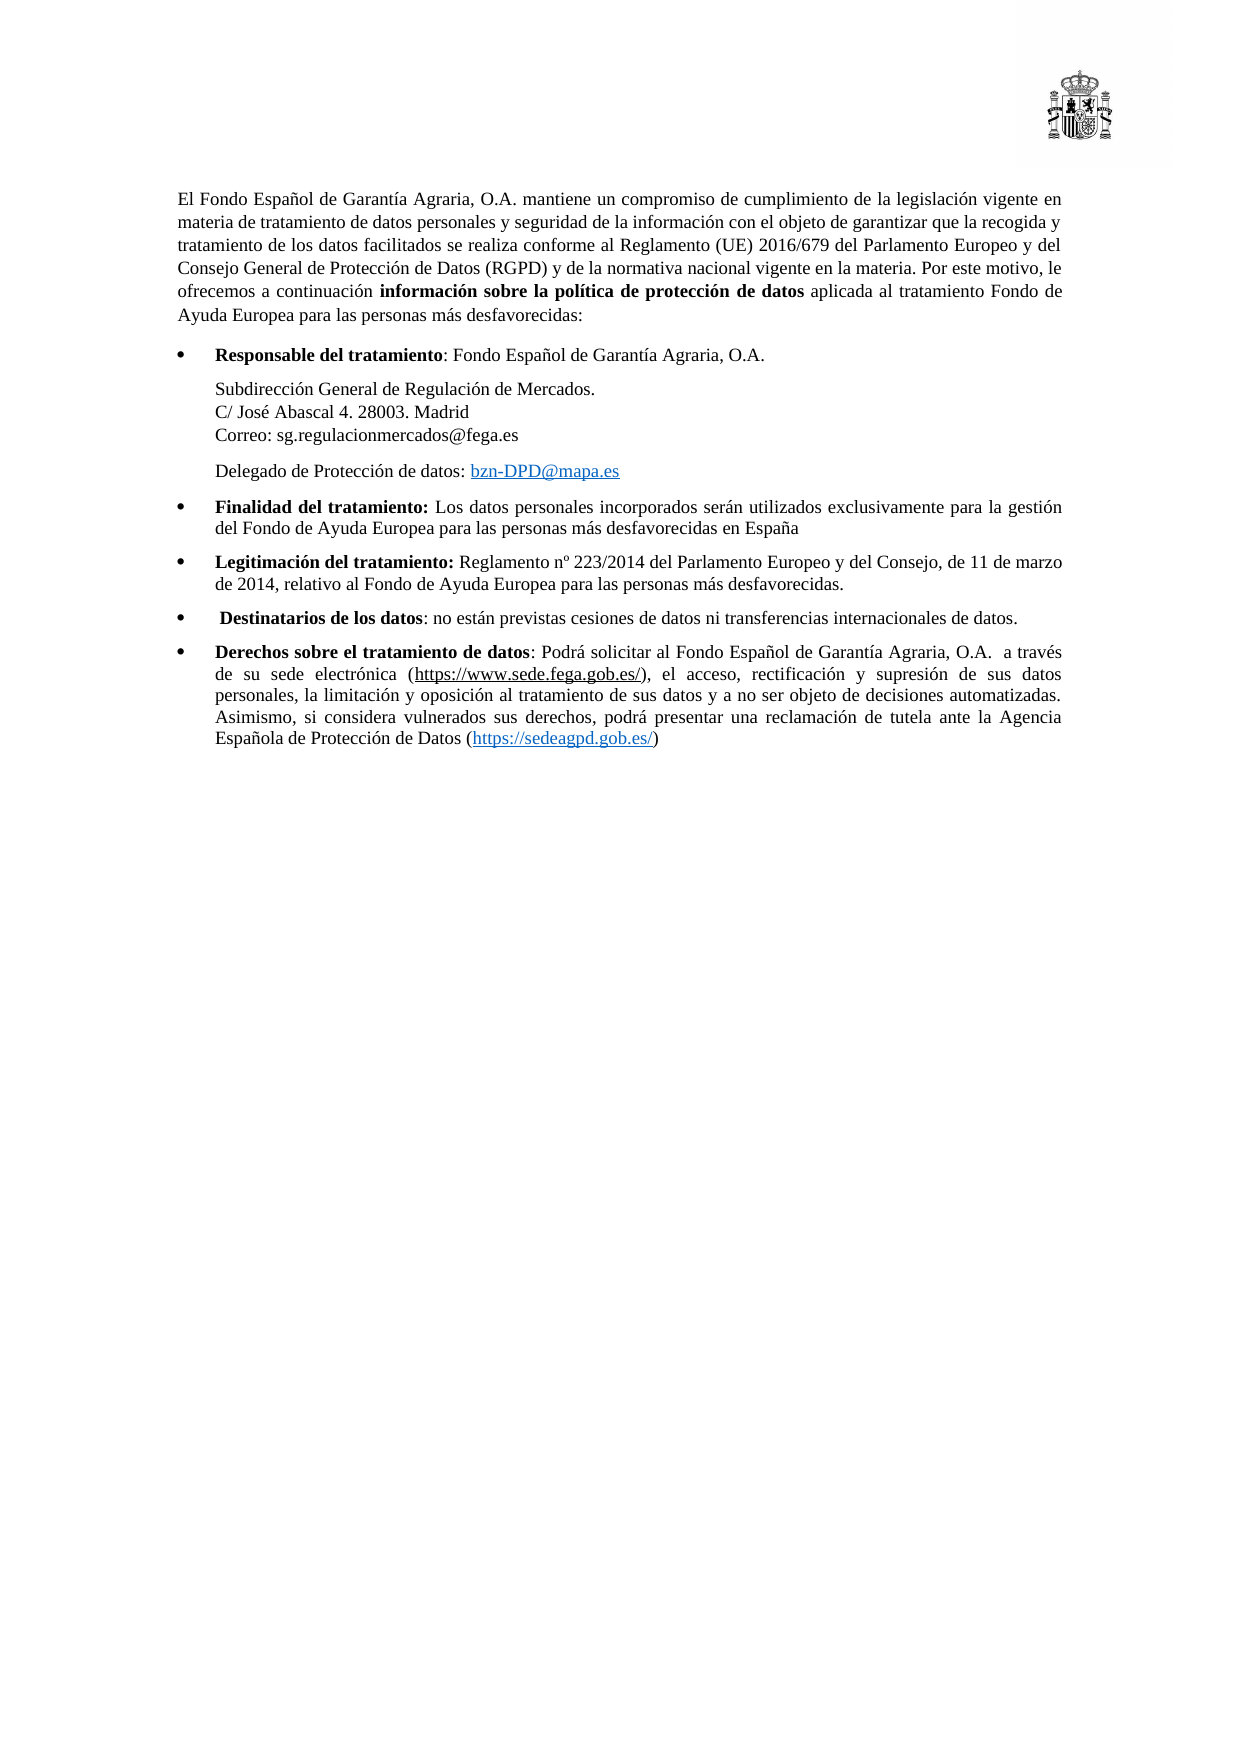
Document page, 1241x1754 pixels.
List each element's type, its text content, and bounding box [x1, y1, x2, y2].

text Delegado de Protección de datos: bzn-DPD@mapa.es [215, 460, 1063, 481]
list Responsable del tratamiento: Fondo Español de Garantía Agraria, O.A. [177, 343, 1063, 365]
list Legitimación del tratamiento: Reglamento nº 223/2014 del Parlamento Europeo y del Consejo, de 11 de marzo de 2014, relativo al Fondo de Ayuda Europea para las personas más desfavorecidas. [177, 551, 1063, 594]
text Subdirección General de Regulación de Mercados. [215, 378, 1063, 399]
list Destinatarios de los datos: no están previstas cesiones de datos ni transferencias internacionales de datos. [177, 607, 1063, 628]
text C/ José Abascal 4. 28003. Madrid [215, 401, 1063, 422]
text El Fondo Español de Garantía Agraria, O.A. mantiene un compromiso de cumplimiento de la legislación vigente en materia de tratamiento de datos personales y seguridad de la información con el objeto de garantizar que la recogida y tratamiento de los datos facilitados se realiza conforme al Reglamento (UE) 2016/679 del Parlamento Europeo y del Consejo General de Protección de Datos (RGPD) y de la normativa nacional vigente en la materia. Por este motivo, le ofrecemos a continuación información sobre la política de protección de datos aplicada al tratamiento Fondo de Ayuda Europea para las personas más desfavorecidas: [177, 187, 1063, 325]
list Finalidad del tratamiento: Los datos personales incorporados serán utilizados exclusivamente para la gestión del Fondo de Ayuda Europea para las personas más desfavorecidas en España [177, 496, 1063, 539]
text Correo: sg.regulacionmercados@fega.es [215, 424, 1063, 446]
picture [1013, 0, 1174, 173]
list Derechos sobre el tratamiento de datos: Podrá solicitar al Fondo Español de Garantía Agraria, O.A. a través de su sede electrónica (https://www.sede.fega.gob.es/), el acceso, rectificación y supresión de sus datos personales, la limitación y oposición al tratamiento de sus datos y a no ser objeto de decisiones automatizadas. Asimismo, si considera vulnerados sus derechos, podrá presentar una reclamación de tutela ante la Agencia Española de Protección de Datos (https://sedeagpd.gob.es/) [177, 641, 1063, 749]
